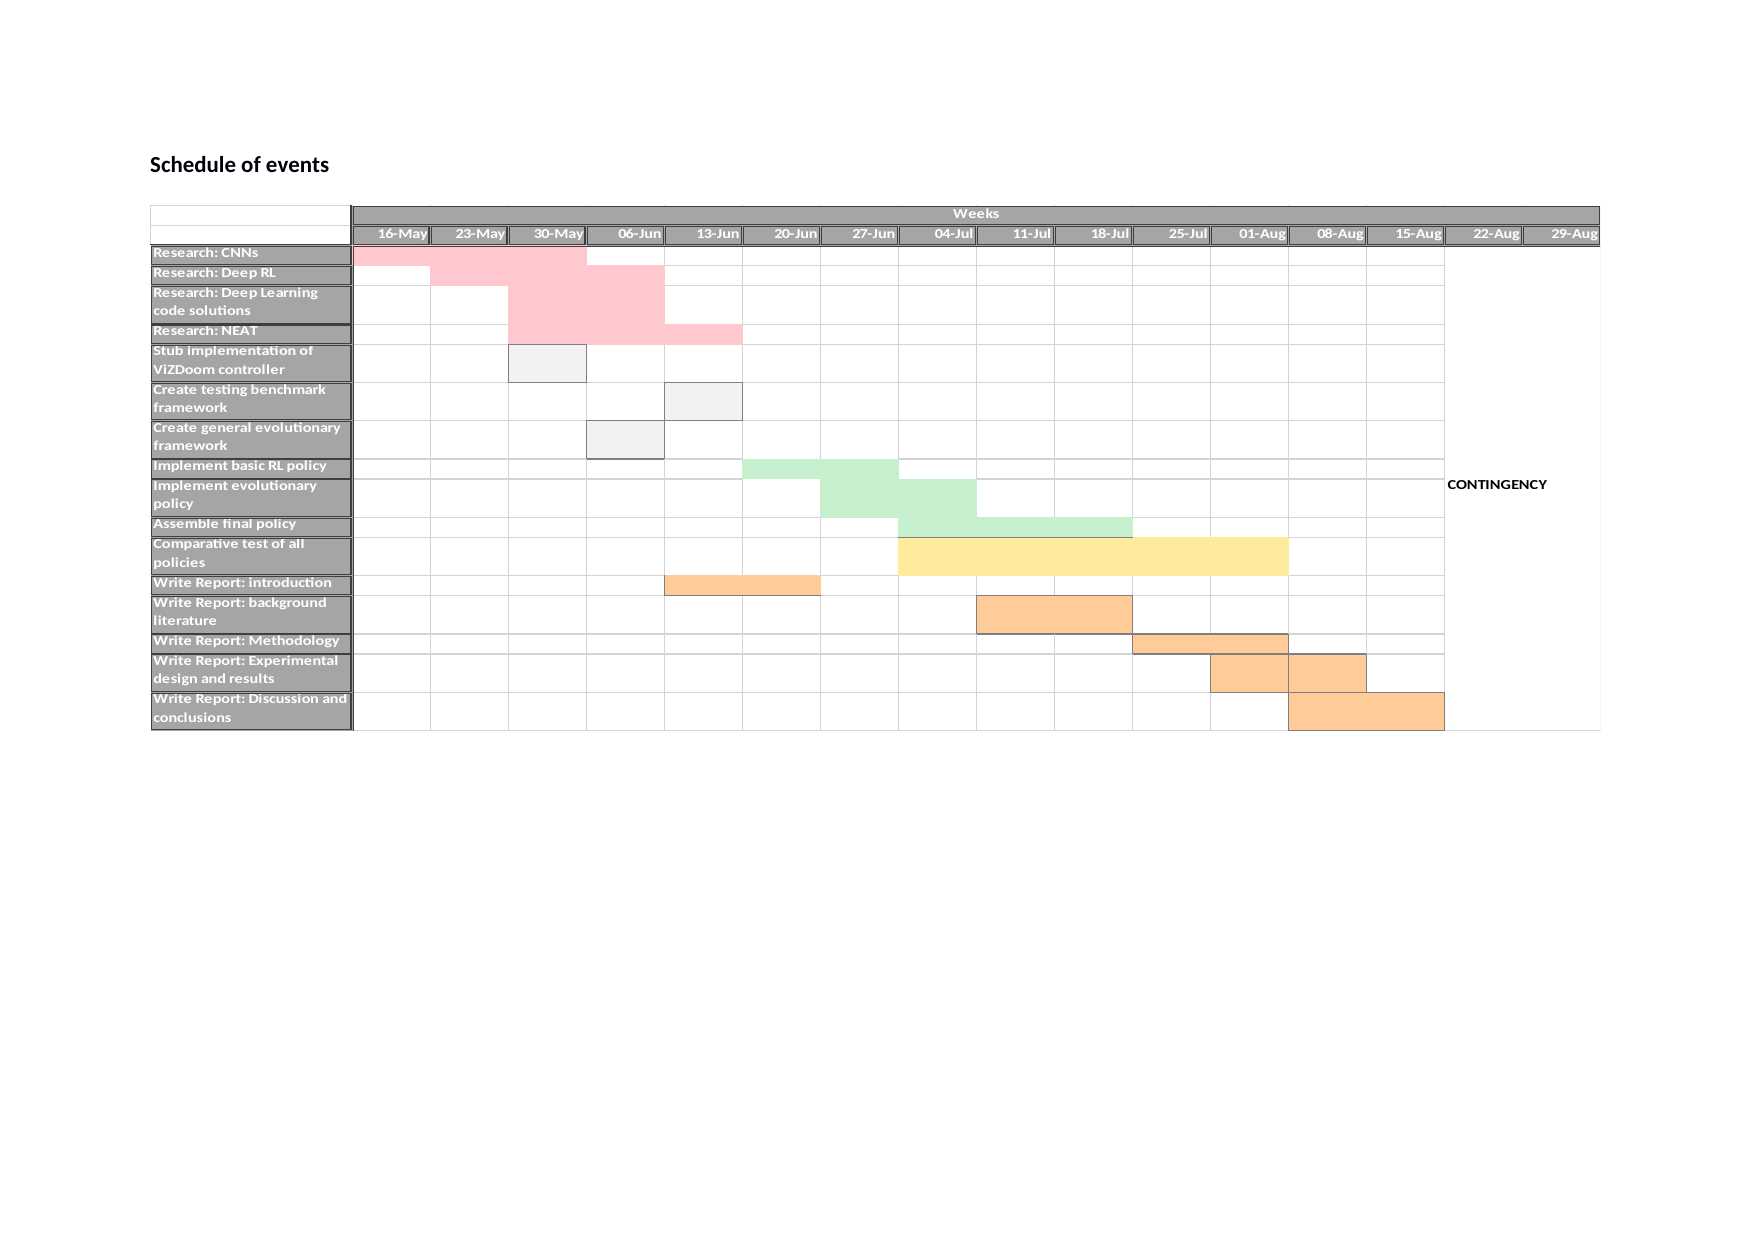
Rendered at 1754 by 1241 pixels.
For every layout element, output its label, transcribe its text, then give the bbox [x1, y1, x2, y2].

text Schedule of events [150, 150, 1604, 178]
